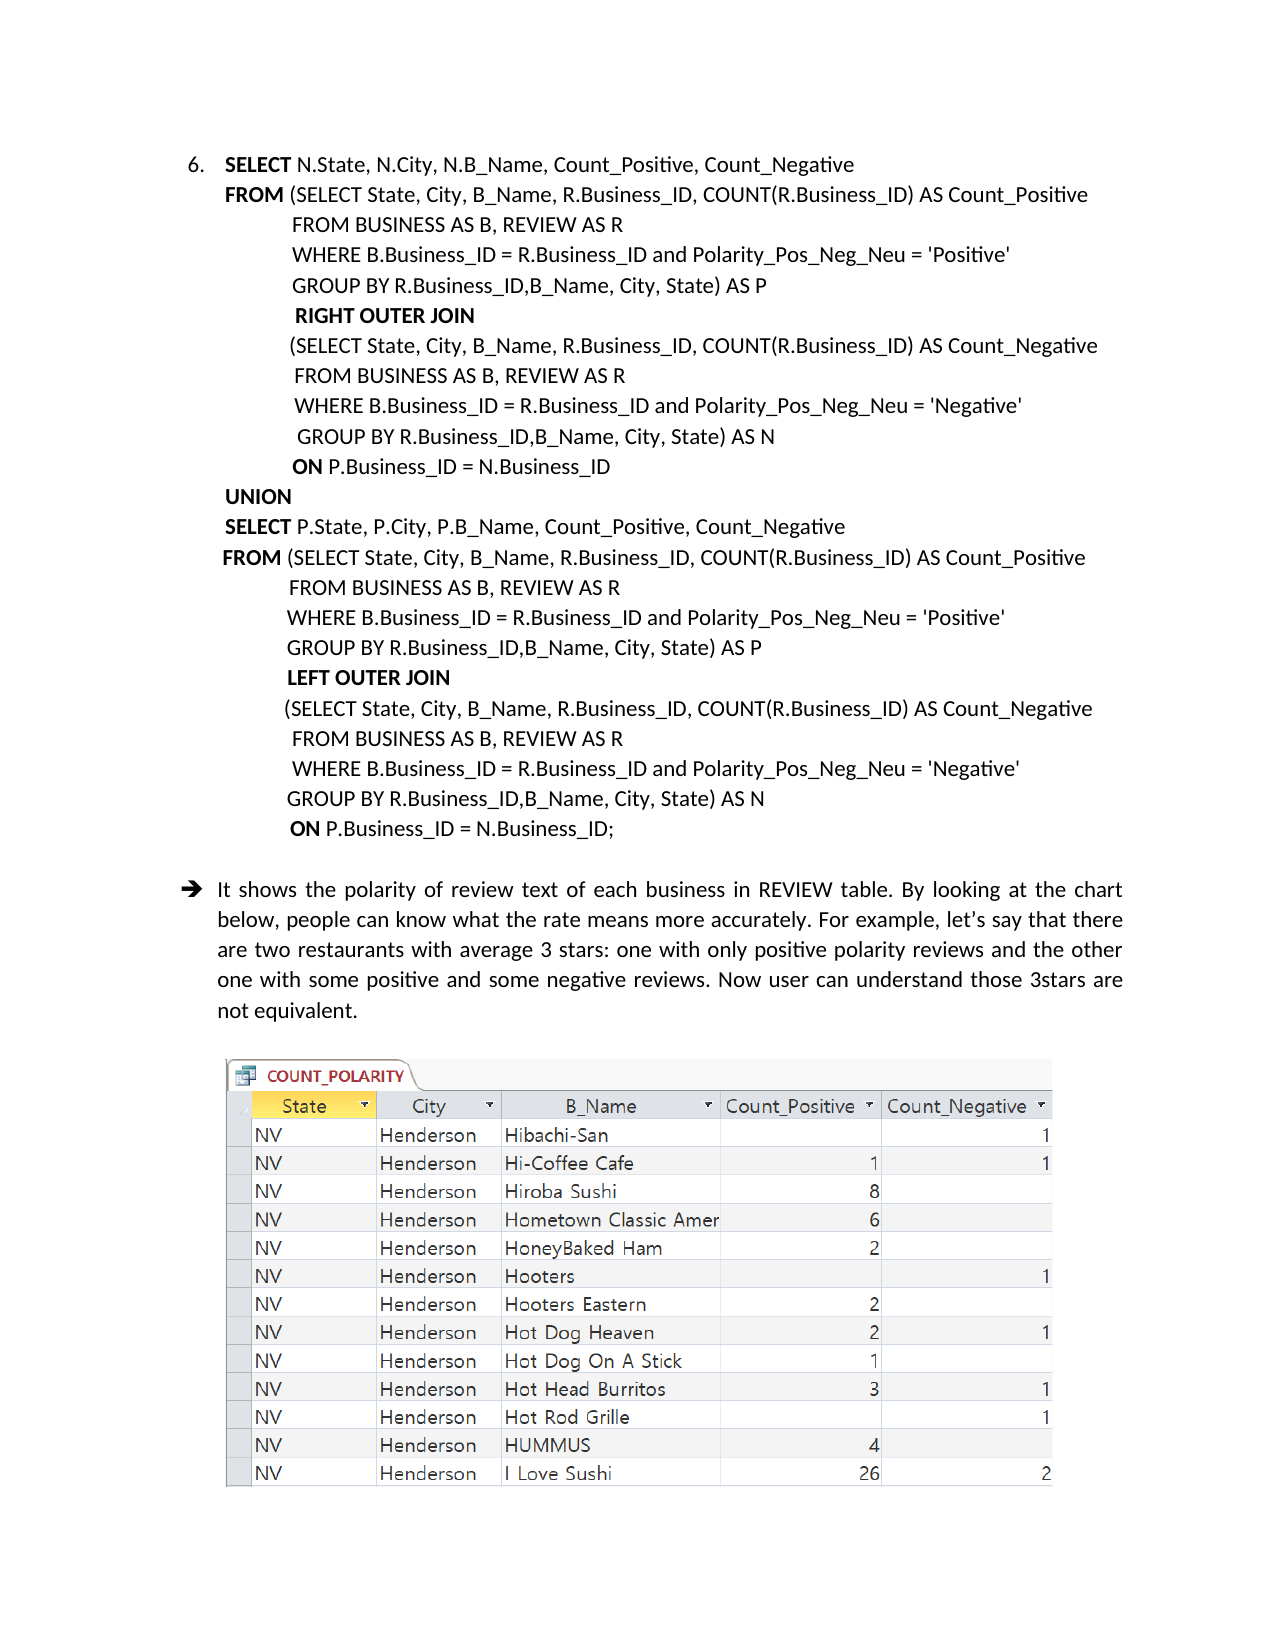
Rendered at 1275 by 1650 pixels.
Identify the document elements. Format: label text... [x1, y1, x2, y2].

text FROM BUSINESS AS B, REVIEW AS R [150, 361, 1125, 389]
list SELECT N.State, N.City, N.B_Name, Count_Positive, Count_Negative [187, 150, 1125, 178]
list GROUP BY R.Business_ID,B_Name, City, State) AS N [225, 422, 1125, 450]
picture [225, 1056, 1053, 1487]
list GROUP BY R.Business_ID,B_Name, City, State) AS P [225, 633, 1125, 661]
text FROM BUSINESS AS B, REVIEW AS R [150, 573, 1125, 601]
list FROM BUSINESS AS B, REVIEW AS R [225, 724, 1125, 752]
list WHERE B.Business_ID = R.Business_ID and Polarity_Pos_Neg_Neu = 'Negative' [225, 754, 1125, 782]
list GROUP BY R.Business_ID,B_Name, City, State) AS P [225, 271, 1125, 299]
text (SELECT State, City, B_Name, R.Business_ID, COUNT(R.Business_ID) AS Count_Negative [150, 331, 1125, 359]
list GROUP BY R.Business_ID,B_Name, City, State) AS N [225, 784, 1125, 812]
list It shows the polarity of review text of each business in REVIEW table. By looking at the chart below, people can know what the rate means more accurately. For example, let’s say that there are two restaurants with average 3 stars: one with only positive polarity reviews and the other one with some positive and some negative reviews. Now user can understand those 3stars are not equivalent. [179, 875, 1125, 1024]
text (SELECT State, City, B_Name, R.Business_ID, COUNT(R.Business_ID) AS Count_Negative [150, 694, 1125, 722]
list WHERE B.Business_ID = R.Business_ID and Polarity_Pos_Neg_Neu = 'Positive' [225, 603, 1125, 631]
text ON P.Business_ID = N.Business_ID; [150, 814, 1125, 843]
text WHERE B.Business_ID = R.Business_ID and Polarity_Pos_Neg_Neu = 'Negative' [150, 392, 1125, 420]
list ON P.Business_ID = N.Business_ID [225, 452, 1125, 480]
list FROM BUSINESS AS B, REVIEW AS R [225, 210, 1125, 238]
text FROM (SELECT State, City, B_Name, R.Business_ID, COUNT(R.Business_ID) AS Count_Positive [150, 543, 1125, 571]
list FROM (SELECT State, City, B_Name, R.Business_ID, COUNT(R.Business_ID) AS Count_Positive [225, 180, 1125, 208]
list SELECT P.State, P.City, P.B_Name, Count_Positive, Count_Negative [225, 512, 1125, 541]
list UNION [225, 482, 1125, 510]
list LEFT OUTER JOIN [225, 663, 1125, 692]
text RIGHT OUTER JOIN [150, 301, 1125, 329]
list WHERE B.Business_ID = R.Business_ID and Polarity_Pos_Neg_Neu = 'Positive' [225, 241, 1125, 269]
